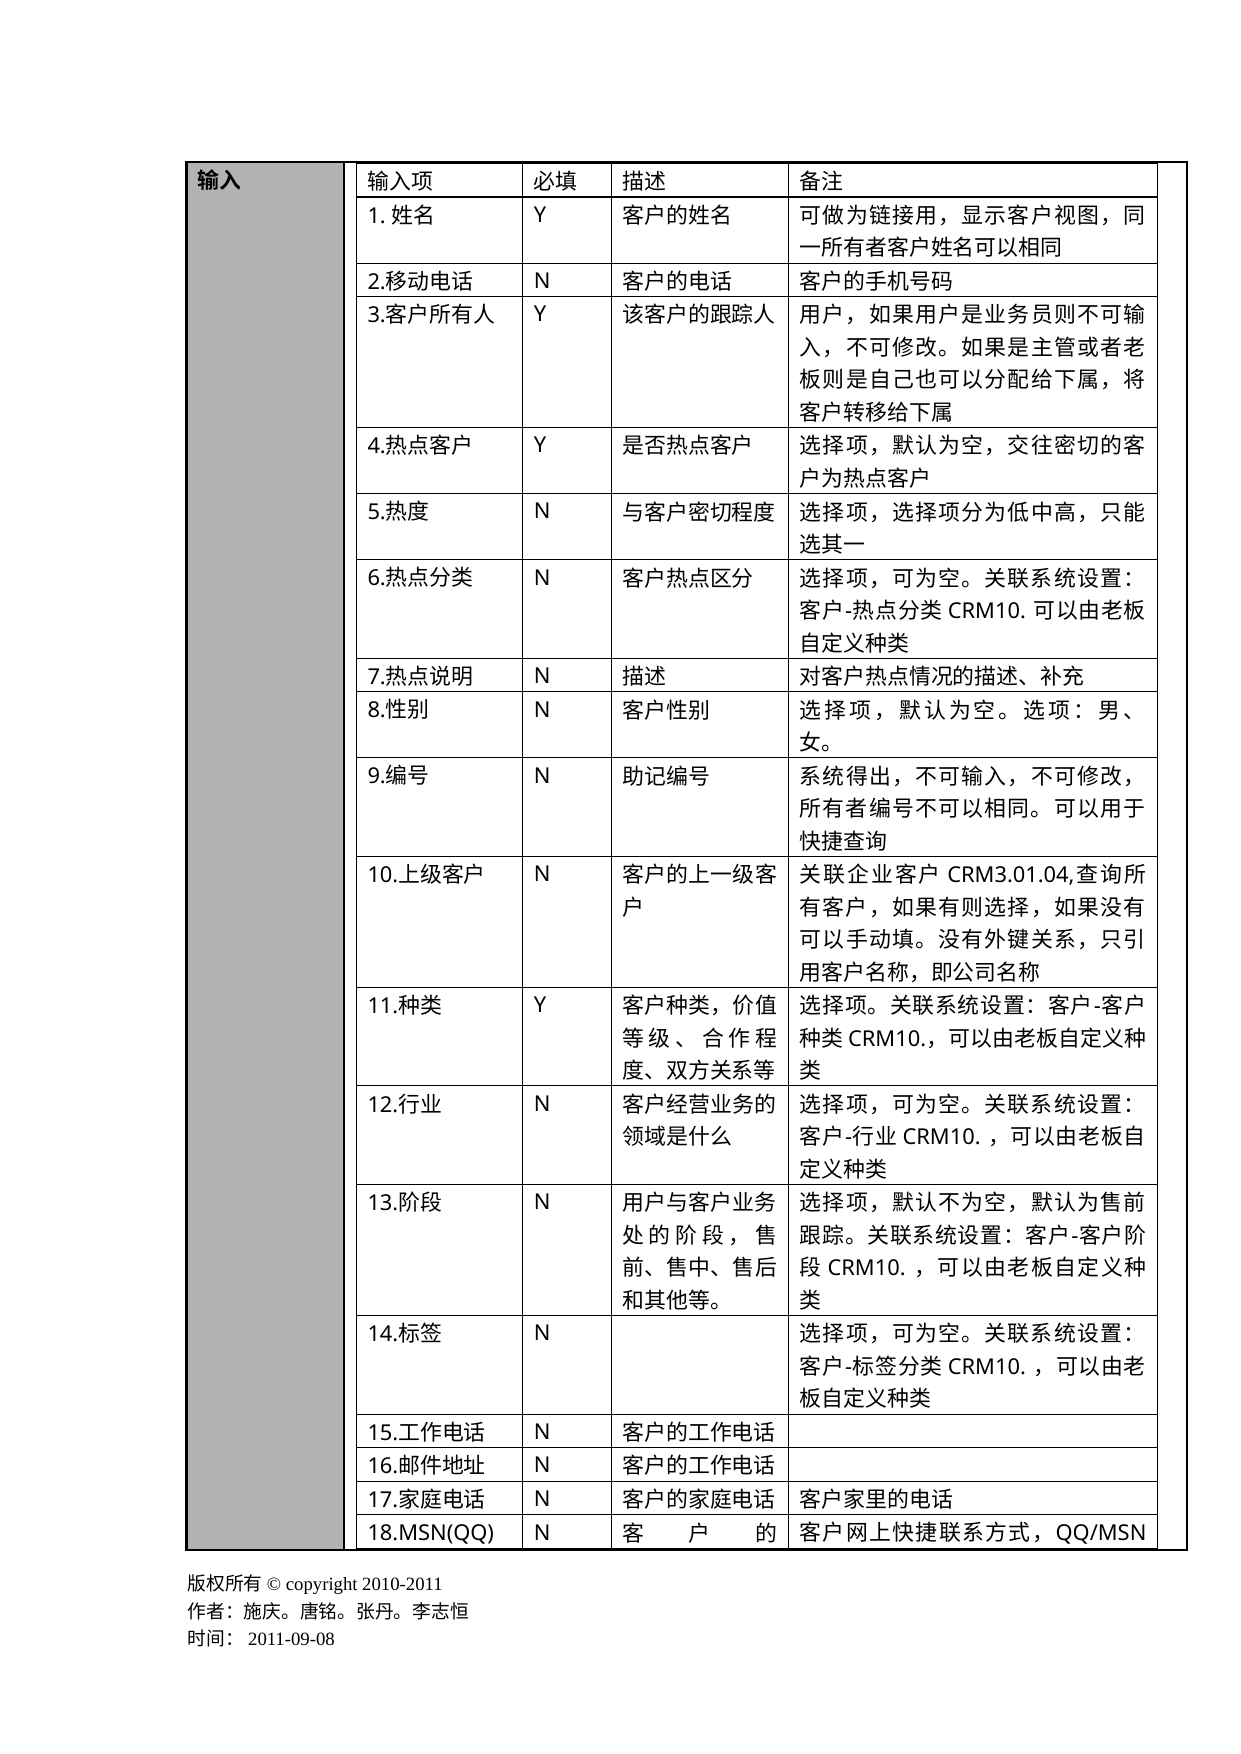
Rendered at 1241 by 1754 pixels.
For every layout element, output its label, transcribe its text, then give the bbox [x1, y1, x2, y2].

table_cell [612, 494, 788, 559]
table_cell [612, 692, 788, 757]
table_cell [523, 264, 611, 296]
table_cell [789, 758, 1157, 856]
table_cell [523, 1448, 611, 1481]
table_cell [357, 494, 522, 559]
table_cell [789, 692, 1157, 757]
table_cell [523, 659, 611, 691]
table_cell [612, 264, 788, 296]
table_cell [357, 1415, 522, 1447]
table_cell [357, 659, 522, 691]
table_cell [357, 428, 522, 493]
table_cell [789, 1482, 1157, 1514]
table_cell [789, 198, 1157, 263]
table_cell [523, 1185, 611, 1315]
table_cell [523, 692, 611, 757]
table_cell [357, 988, 522, 1085]
table_cell [612, 428, 788, 493]
table_cell [612, 988, 788, 1085]
table_cell [1158, 163, 1186, 1549]
table_cell [357, 198, 522, 263]
table_cell [789, 988, 1157, 1085]
table_cell [357, 857, 522, 987]
table_cell [612, 758, 788, 856]
table_cell [612, 1482, 788, 1514]
table_cell [612, 297, 788, 427]
table_cell [612, 560, 788, 658]
table_cell [612, 1316, 788, 1414]
table_cell [523, 1316, 611, 1414]
table_cell [789, 1185, 1157, 1315]
table_cell [357, 692, 522, 757]
table_cell [523, 428, 611, 493]
table_cell [789, 1086, 1157, 1184]
table_cell [789, 494, 1157, 559]
table_cell [789, 1415, 1157, 1447]
table_cell [612, 1415, 788, 1447]
table_cell [612, 1086, 788, 1184]
table_cell 输入 [188, 163, 343, 1549]
table_cell [523, 988, 611, 1085]
table_cell [523, 494, 611, 559]
table_cell [612, 198, 788, 263]
table_cell [789, 1515, 1157, 1548]
table_cell [612, 1448, 788, 1481]
table_cell [523, 164, 611, 196]
table_cell [612, 659, 788, 691]
table_cell [357, 1185, 522, 1315]
table_cell [523, 1415, 611, 1447]
table_cell [523, 758, 611, 856]
table_cell [789, 264, 1157, 296]
table_cell [357, 1316, 522, 1414]
table_cell [357, 1448, 522, 1481]
table_cell [357, 164, 522, 196]
table_cell [357, 264, 522, 296]
table_cell [357, 297, 522, 427]
table_cell [789, 857, 1157, 987]
table_cell [523, 857, 611, 987]
table_cell [612, 1185, 788, 1315]
table_cell [523, 1515, 611, 1548]
table_cell [789, 297, 1157, 427]
table_cell [357, 1515, 522, 1548]
table_cell [789, 659, 1157, 691]
table_cell [357, 560, 522, 658]
table_cell [523, 198, 611, 263]
table_cell [789, 164, 1157, 196]
table_cell [789, 1316, 1157, 1414]
table_cell [523, 1086, 611, 1184]
table_cell [612, 857, 788, 987]
table_cell [523, 560, 611, 658]
table_cell [523, 297, 611, 427]
table_cell [357, 758, 522, 856]
table_cell [357, 1482, 522, 1514]
table_cell [523, 1482, 611, 1514]
table_cell [789, 428, 1157, 493]
table_cell [789, 1448, 1157, 1481]
table_cell [789, 560, 1157, 658]
table_cell [612, 164, 788, 196]
table_cell [357, 1086, 522, 1184]
table_cell [345, 163, 356, 1549]
table_cell [612, 1515, 788, 1548]
